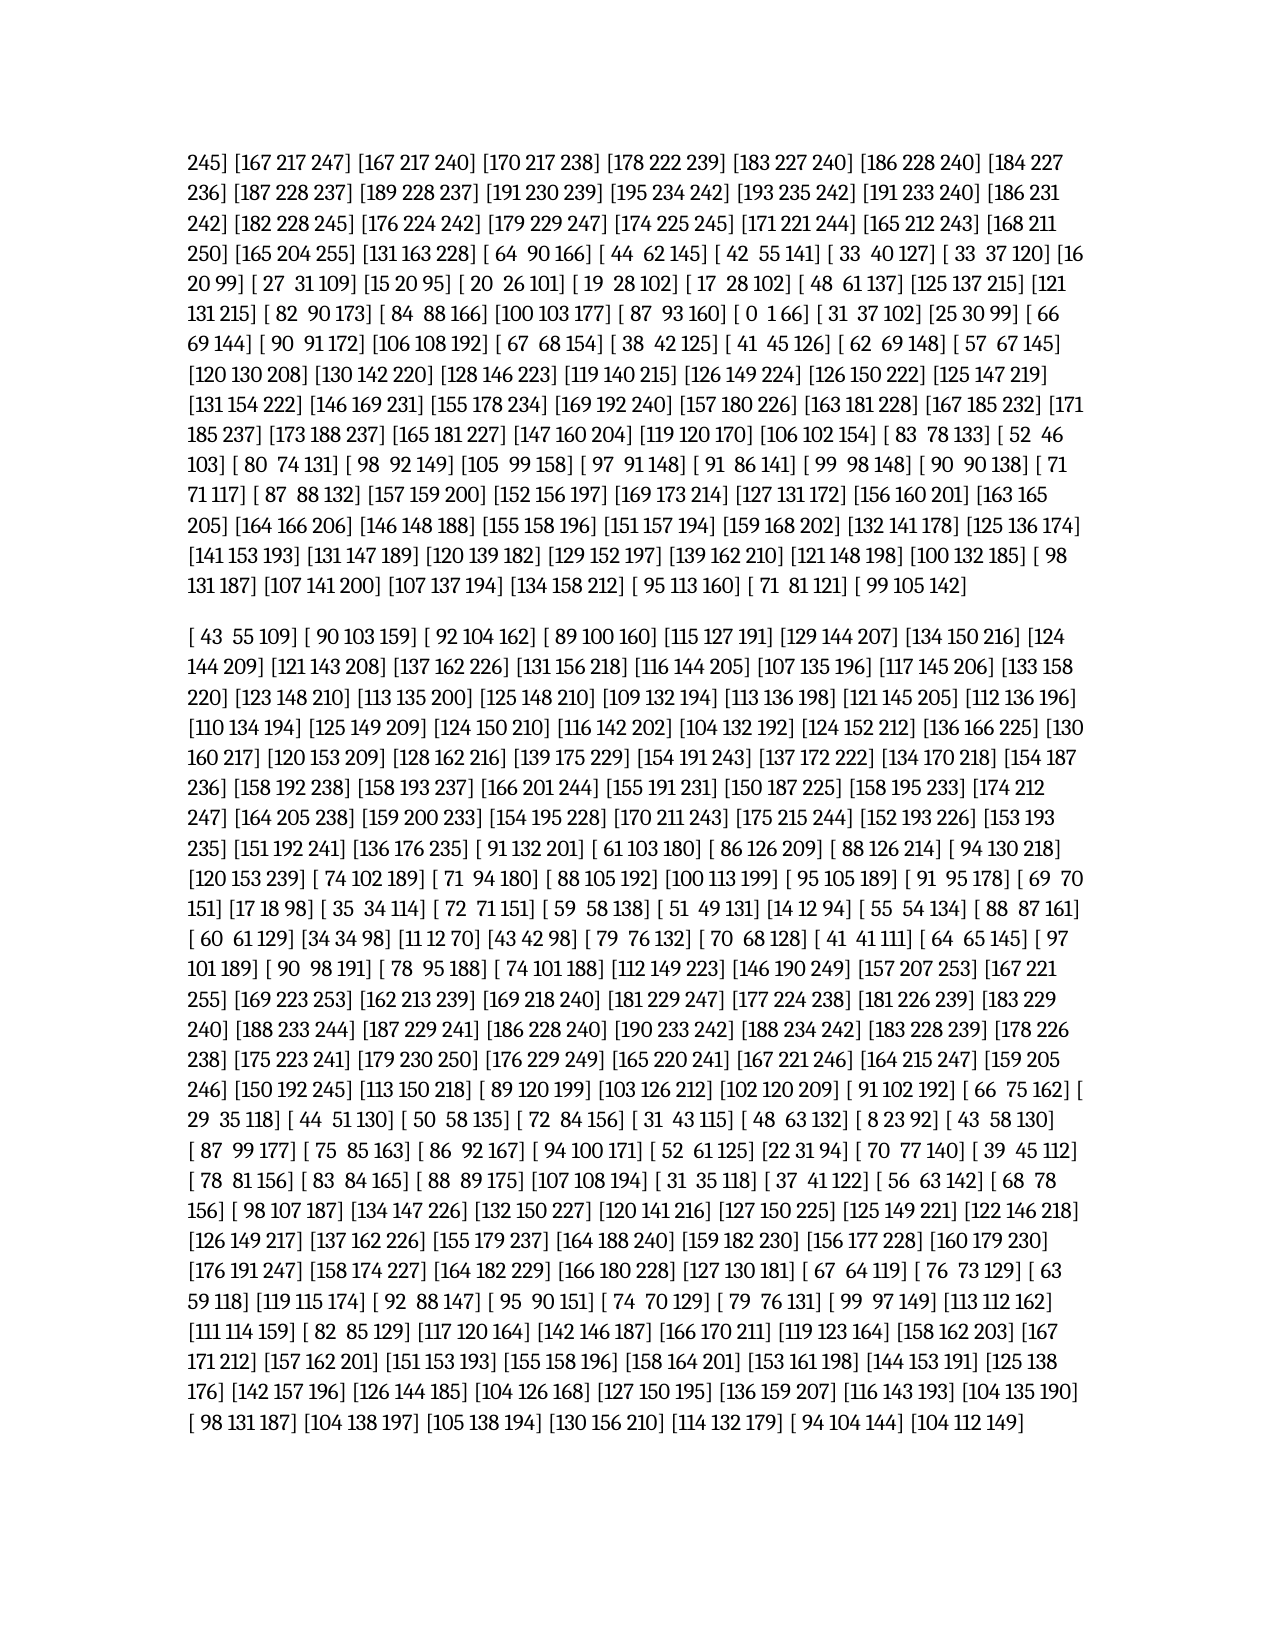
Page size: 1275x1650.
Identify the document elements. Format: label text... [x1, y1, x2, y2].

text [187, 150, 1087, 599]
text [ 43 55 109] [ 90 103 159] [ 92 104 162] [ 89 100 160] [115 127 191] [129 144 207] [134 150 216] [124 144 209] [121 143 208] [137 162 226] [131 156 218] [116 144 205] [107 135 196] [117 145 206] [133 158 220] [123 148 210] [113 135 200] [125 148 210] [109 132 194] [113 136 198] [121 145 205] [112 136 196] [110 134 194] [125 149 209] [124 150 210] [116 142 202] [104 132 192] [124 152 212] [136 166 225] [130 160 217] [120 153 209] [128 162 216] [139 175 229] [154 191 243] [137 172 222] [134 170 218] [154 187 236] [158 192 238] [158 193 237] [166 201 244] [155 191 231] [150 187 225] [158 195 233] [174 212 247] [164 205 238] [159 200 233] [154 195 228] [170 211 243] [175 215 244] [152 193 226] [153 193 235] [151 192 241] [136 176 235] [ 91 132 201] [ 61 103 180] [ 86 126 209] [ 88 126 214] [ 94 130 218] [120 153 239] [ 74 102 189] [ 71 94 180] [ 88 105 192] [100 113 199] [ 95 105 189] [ 91 95 178] [ 69 70 151] [17 18 98] [ 35 34 114] [ 72 71 151] [ 59 58 138] [ 51 49 131] [14 12 94] [ 55 54 134] [ 88 87 161] [ 60 61 129] [34 34 98] [11 12 70] [43 42 98] [ 79 76 132] [ 70 68 128] [ 41 41 111] [ 64 65 145] [ 97 101 189] [ 90 98 191] [ 78 95 188] [ 74 101 188] [112 149 223] [146 190 249] [157 207 253] [167 221 255] [169 223 253] [162 213 239] [169 218 240] [181 229 247] [177 224 238] [181 226 239] [183 229 240] [188 233 244] [187 229 241] [186 228 240] [190 233 242] [188 234 242] [183 228 239] [178 226 238] [175 223 241] [179 230 250] [176 229 249] [165 220 241] [167 221 246] [164 215 247] [159 205 246] [150 192 245] [113 150 218] [ 89 120 199] [103 126 212] [102 120 209] [ 91 102 192] [ 66 75 162] [ 29 35 118] [ 44 51 130] [ 50 58 135] [ 72 84 156] [ 31 43 115] [ 48 63 132] [ 8 23 92] [ 43 58 130] [ 87 99 177] [ 75 85 163] [ 86 92 167] [ 94 100 171] [ 52 61 125] [22 31 94] [ 70 77 140] [ 39 45 112] [ 78 81 156] [ 83 84 165] [ 88 89 175] [107 108 194] [ 31 35 118] [ 37 41 122] [ 56 63 142] [ 68 78 156] [ 98 107 187] [134 147 226] [132 150 227] [120 141 216] [127 150 225] [125 149 221] [122 146 218] [126 149 217] [137 162 226] [155 179 237] [164 188 240] [159 182 230] [156 177 228] [160 179 230] [176 191 247] [158 174 227] [164 182 229] [166 180 228] [127 130 181] [ 67 64 119] [ 76 73 129] [ 63 59 118] [119 115 174] [ 92 88 147] [ 95 90 151] [ 74 70 129] [ 79 76 131] [ 99 97 149] [113 112 162] [111 114 159] [ 82 85 129] [117 120 164] [142 146 187] [166 170 211] [119 123 164] [158 162 203] [167 171 212] [157 162 201] [151 153 193] [155 158 196] [158 164 201] [153 161 198] [144 153 191] [125 138 176] [142 157 196] [126 144 185] [104 126 168] [127 150 195] [136 159 207] [116 143 193] [104 135 190] [ 98 131 187] [104 138 197] [105 138 194] [130 156 210] [114 132 179] [ 94 104 144] [104 112 149] [187, 624, 1087, 1436]
